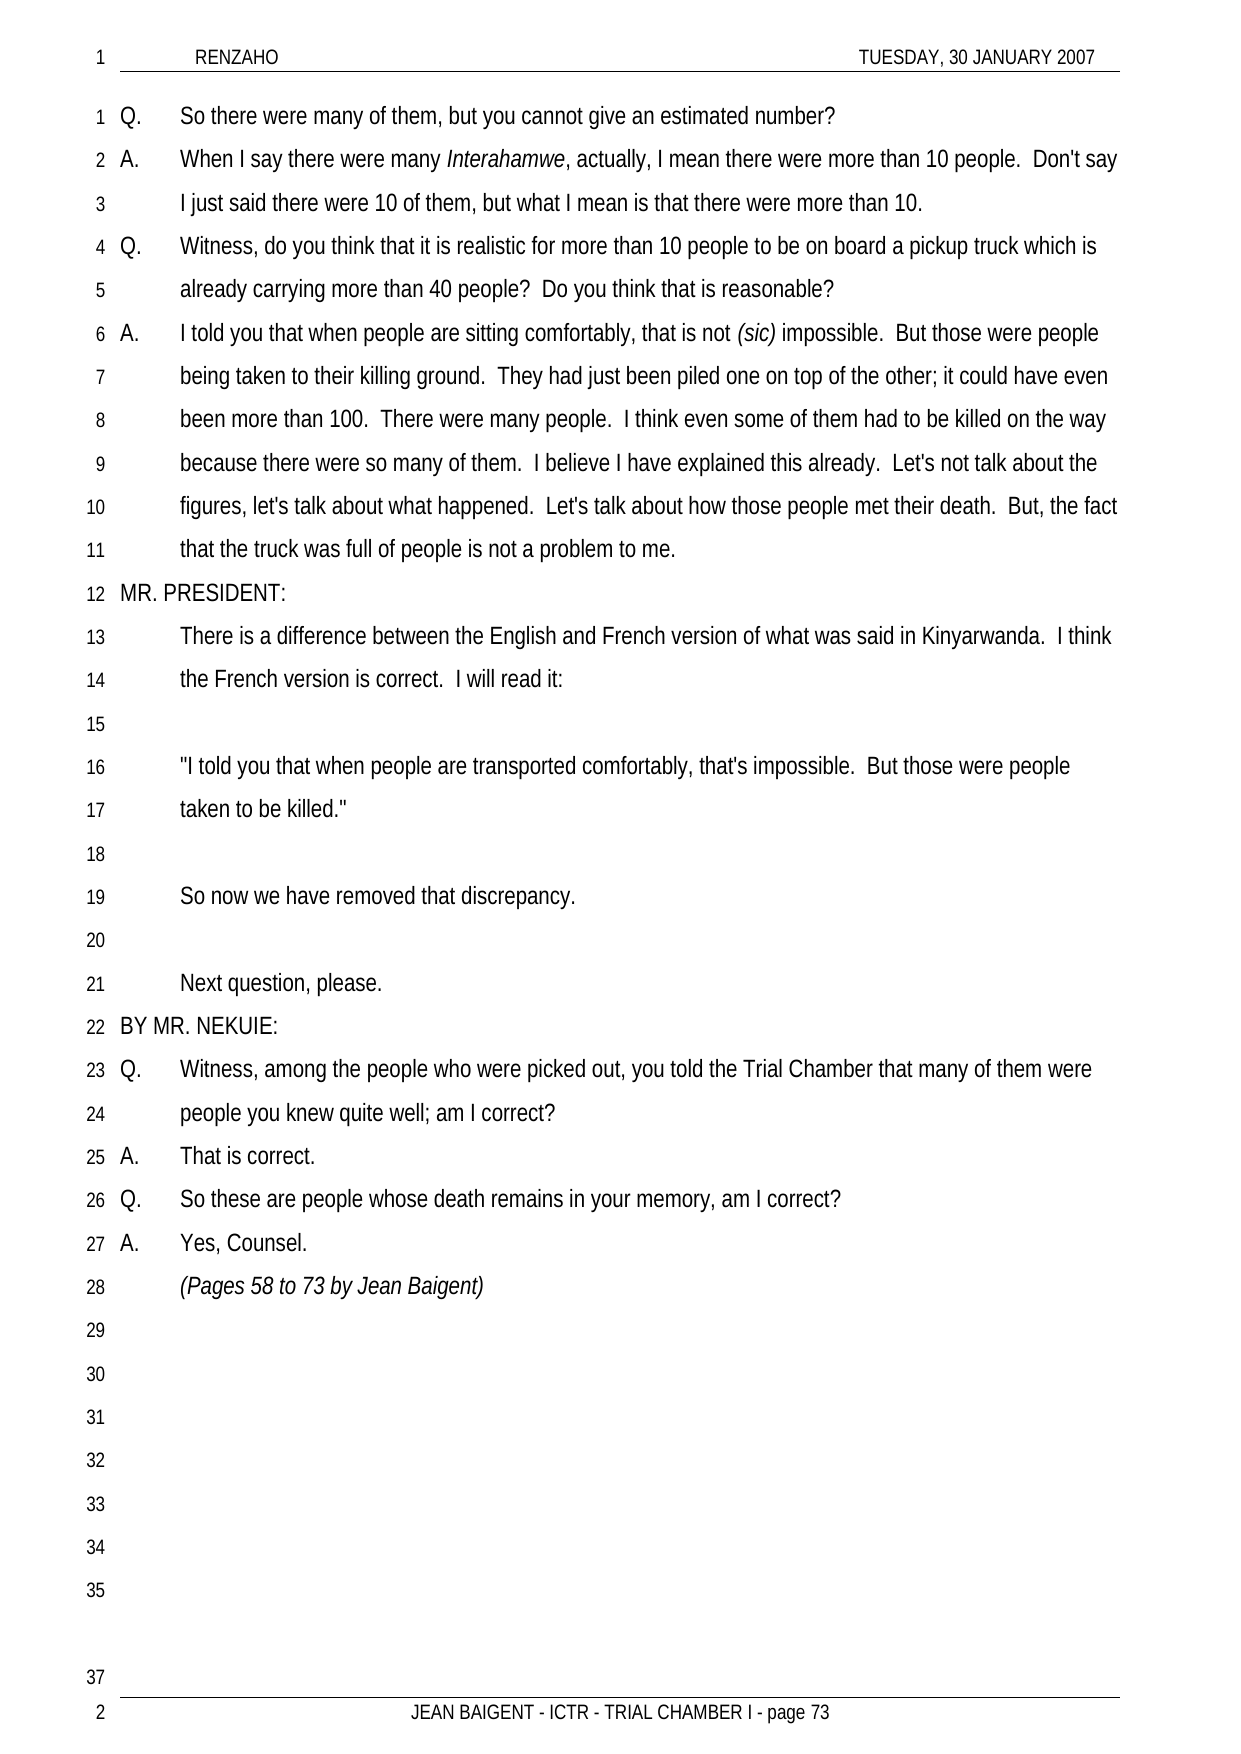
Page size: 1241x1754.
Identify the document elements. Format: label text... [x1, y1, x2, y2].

text Q. So these are people whose death remains in your memory, am I correct? [120, 1173, 1120, 1217]
text A. When I say there were many Interahamwe, actually, I mean there were more than 10 people. Don't say I just said there were 10 of them, but what I mean is that there were more than 10. [120, 133, 1120, 220]
text "I told you that when people are transported comfortably, that's impossible. But those were people taken to be killed." [180, 740, 1120, 827]
text There is a difference between the English and French version of what was said in Kinyarwanda. I think the French version is correct. I will read it: [180, 610, 1120, 697]
text Q. So there were many of them, but you cannot give an estimated number? [120, 90, 1120, 133]
text BY MR. NEKUIE: [120, 1000, 1120, 1043]
text MR. PRESIDENT: [120, 567, 1120, 610]
text Q. Witness, among the people who were picked out, you told the Trial Chamber that many of them were people you knew quite well; am I correct? [120, 1043, 1120, 1130]
text A. Yes, Counsel. [120, 1217, 1120, 1260]
text Next question, please. [180, 957, 1120, 1000]
text A. That is correct. [120, 1130, 1120, 1173]
text Q. Witness, do you think that it is realistic for more than 10 people to be on board a pickup truck which is already carrying more than 40 people? Do you think that is reasonable? [120, 220, 1120, 307]
text So now we have removed that discrepancy. [180, 870, 1120, 913]
text A. I told you that when people are sitting comfortably, that is not (sic) impossible. But those were people being taken to their killing ground. They had just been piled one on top of the other; it could have even been more than 100. There were many people. I think even some of them had to be killed on the way because there were so many of them. I believe I have explained this already. Let's not talk about the figures, let's talk about what happened. Let's talk about how those people met their death. But, the fact that the truck was full of people is not a problem to me. [120, 307, 1120, 567]
text (Pages 58 to 73 by Jean Baigent) [180, 1260, 1120, 1650]
